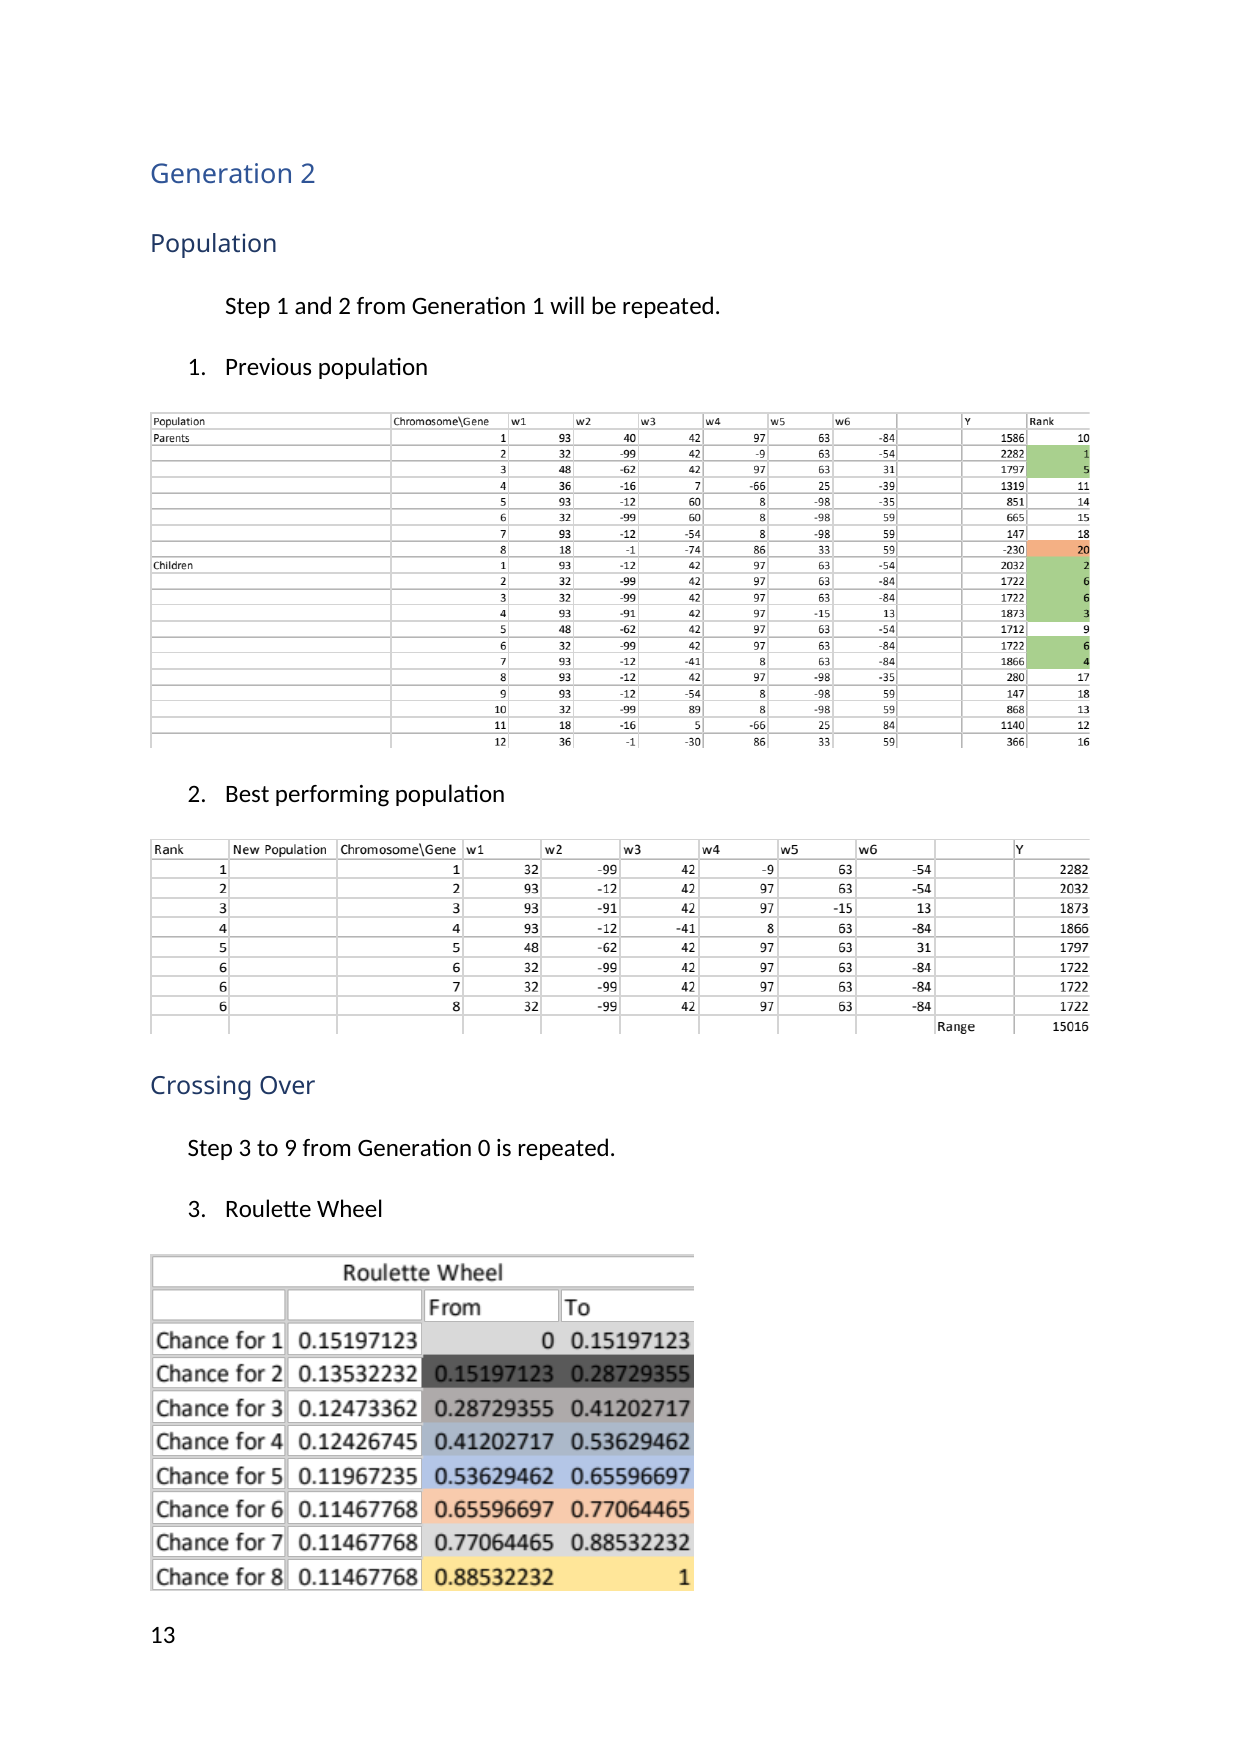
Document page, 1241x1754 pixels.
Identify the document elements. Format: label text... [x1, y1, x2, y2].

subtitle Crossing Over [150, 1068, 1090, 1102]
text Step 3 to 9 from Generation 0 is repeated. [150, 1132, 1090, 1163]
list Roulette Wheel [187, 1193, 1090, 1224]
text Step 1 and 2 from Generation 1 will be repeated. [150, 290, 1090, 321]
subtitle Population [150, 226, 1090, 260]
list Best performing population [187, 778, 1090, 808]
list Previous population [187, 351, 1090, 382]
subtitle Generation 2 [150, 154, 1090, 191]
